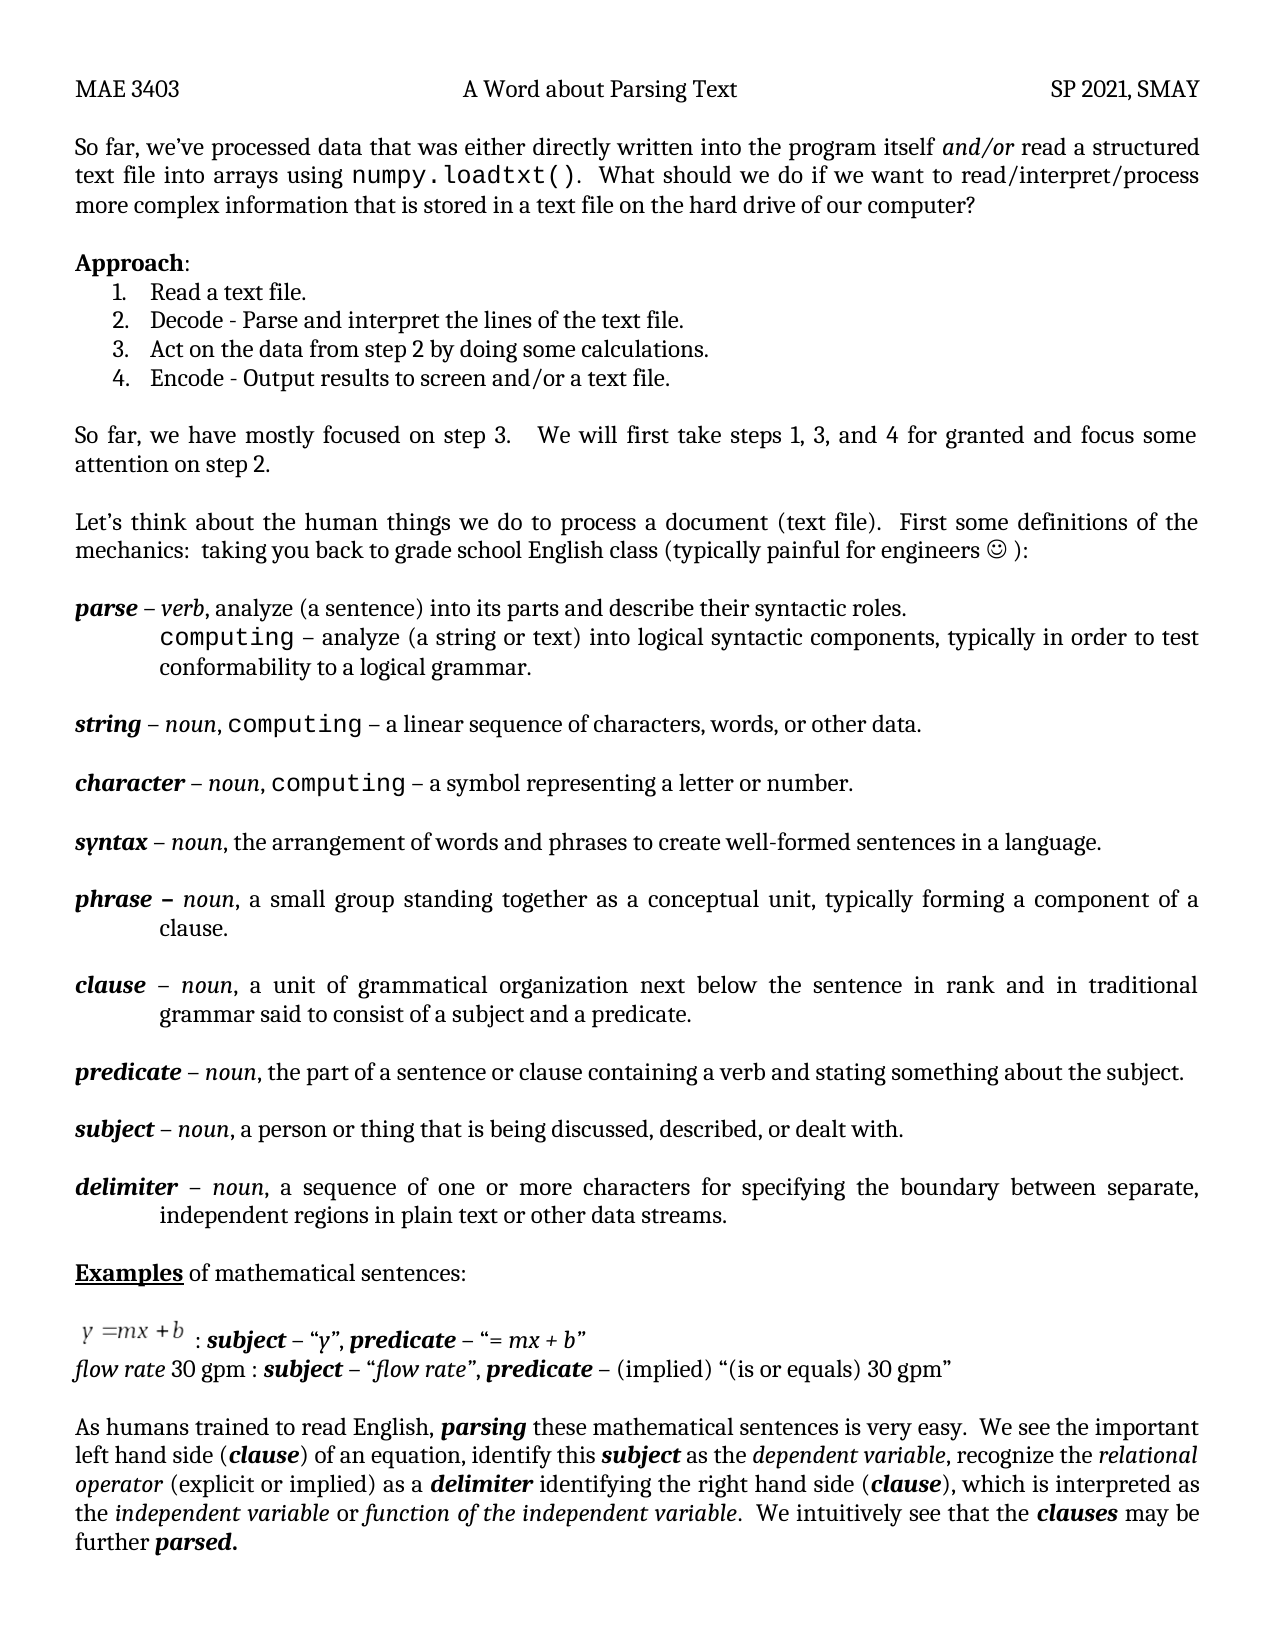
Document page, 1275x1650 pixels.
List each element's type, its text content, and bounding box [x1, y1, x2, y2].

text clause – noun, a unit of grammatical organization next below the sentence in rank and in traditional grammar said to consist of a subject and a predicate. [75, 971, 1200, 1029]
text delimiter – noun, a sequence of one or more characters for specifying the boundary between separate, independent regions in plain text or other data streams. [75, 1172, 1200, 1230]
text predicate – noun, the part of a sentence or clause containing a verb and stating something about the subject. [75, 1057, 1200, 1086]
text So far, we have mostly focused on step 3. We will first take steps 1, 3, and 4 for granted and focus some attention on step 2. [75, 421, 1200, 479]
text Let’s think about the human things we do to process a document (text file). First some definitions of the mechanics: taking you back to grade school English class (typically painful for engineers ): [75, 507, 1200, 565]
list Read a text file. [112, 277, 1200, 306]
text string – noun, computing – a linear sequence of characters, words, or other data. [75, 710, 1200, 740]
list Act on the data from step 2 by doing some calculations. [112, 335, 1200, 364]
text parse – verb, analyze (a sentence) into its parts and describe their syntactic roles. [75, 594, 1200, 622]
list Encode - Output results to screen and/or a text file. [112, 364, 1200, 392]
text So far, we’ve processed data that was either directly written into the program itself and/or read a structured text file into arrays using numpy.loadtxt(). What should we do if we want to read/interpret/process more complex information that is stored in a text file on the hard drive of our computer? [75, 132, 1200, 220]
list Decode - Parse and interpret the lines of the text file. [112, 306, 1200, 335]
text Approach: [75, 249, 1200, 277]
text flow rate 30 gpm : subject – “flow rate”, predicate – (implied) “(is or equals) 30 gpm” [75, 1355, 1200, 1384]
text As humans trained to read English, parsing these mathematical sentences is very easy. We see the important left hand side (clause) of an equation, identify this subject as the dependent variable, recognize the relational operator (explicit or implied) as a delimiter identifying the right hand side (clause), which is interpreted as the independent variable or function of the independent variable. We intuitively see that the clauses may be further parsed. [75, 1413, 1200, 1556]
text character – noun, computing – a symbol representing a letter or number. [75, 769, 1200, 799]
text syntax – noun, the arrangement of words and phrases to create well-formed sentences in a language. [75, 827, 1200, 856]
text Examples of mathematical sentences: [75, 1259, 1200, 1287]
text subject – noun, a person or thing that is being discussed, described, or dealt with. [75, 1115, 1200, 1144]
text phrase – noun, a small group standing together as a conceptual unit, typically forming a component of a clause. [75, 885, 1200, 942]
text : subject – “y”, predicate – “= mx + b” [75, 1316, 1200, 1355]
text computing – analyze (a string or text) into logical syntactic components, typically in order to test conformability to a logical grammar. [75, 622, 1200, 681]
